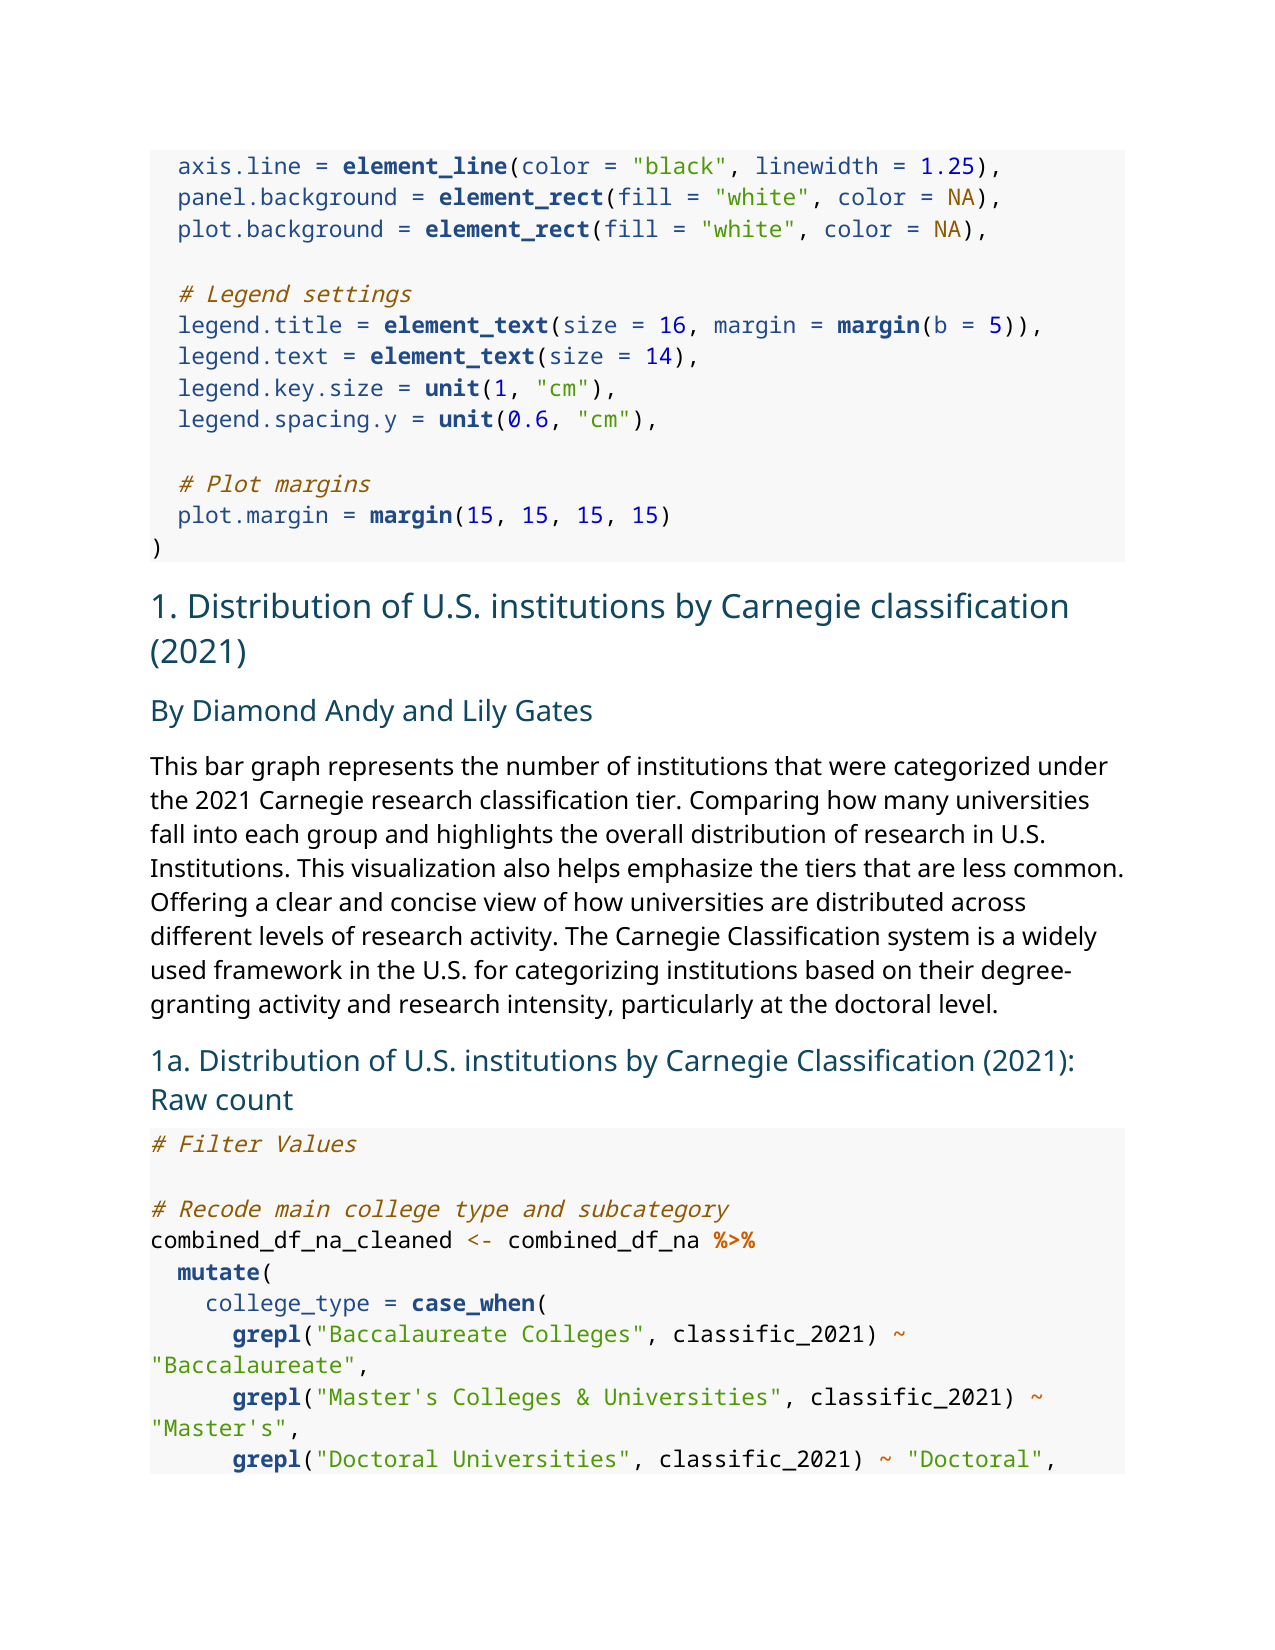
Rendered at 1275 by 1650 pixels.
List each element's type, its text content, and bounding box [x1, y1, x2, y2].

subtitle 1. Distribution of U.S. institutions by Carnegie classification (2021) [150, 583, 1125, 673]
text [150, 1128, 1125, 1474]
subtitle By Diamond Andy and Lily Gates [150, 690, 1125, 730]
subtitle 1a. Distribution of U.S. institutions by Carnegie Classification (2021): Raw count [150, 1040, 1125, 1119]
text This bar graph represents the number of institutions that were categorized under the 2021 Carnegie research classification tier. Comparing how many universities fall into each group and highlights the overall distribution of research in U.S. Institutions. This visualization also helps emphasize the tiers that are less common. Offering a clear and concise view of how universities are distributed across different levels of research activity. The Carnegie Classification system is a widely used framework in the U.S. for categorizing institutions based on their degree-granting activity and research intensity, particularly at the doctoral level. [150, 749, 1125, 1021]
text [150, 150, 1125, 562]
